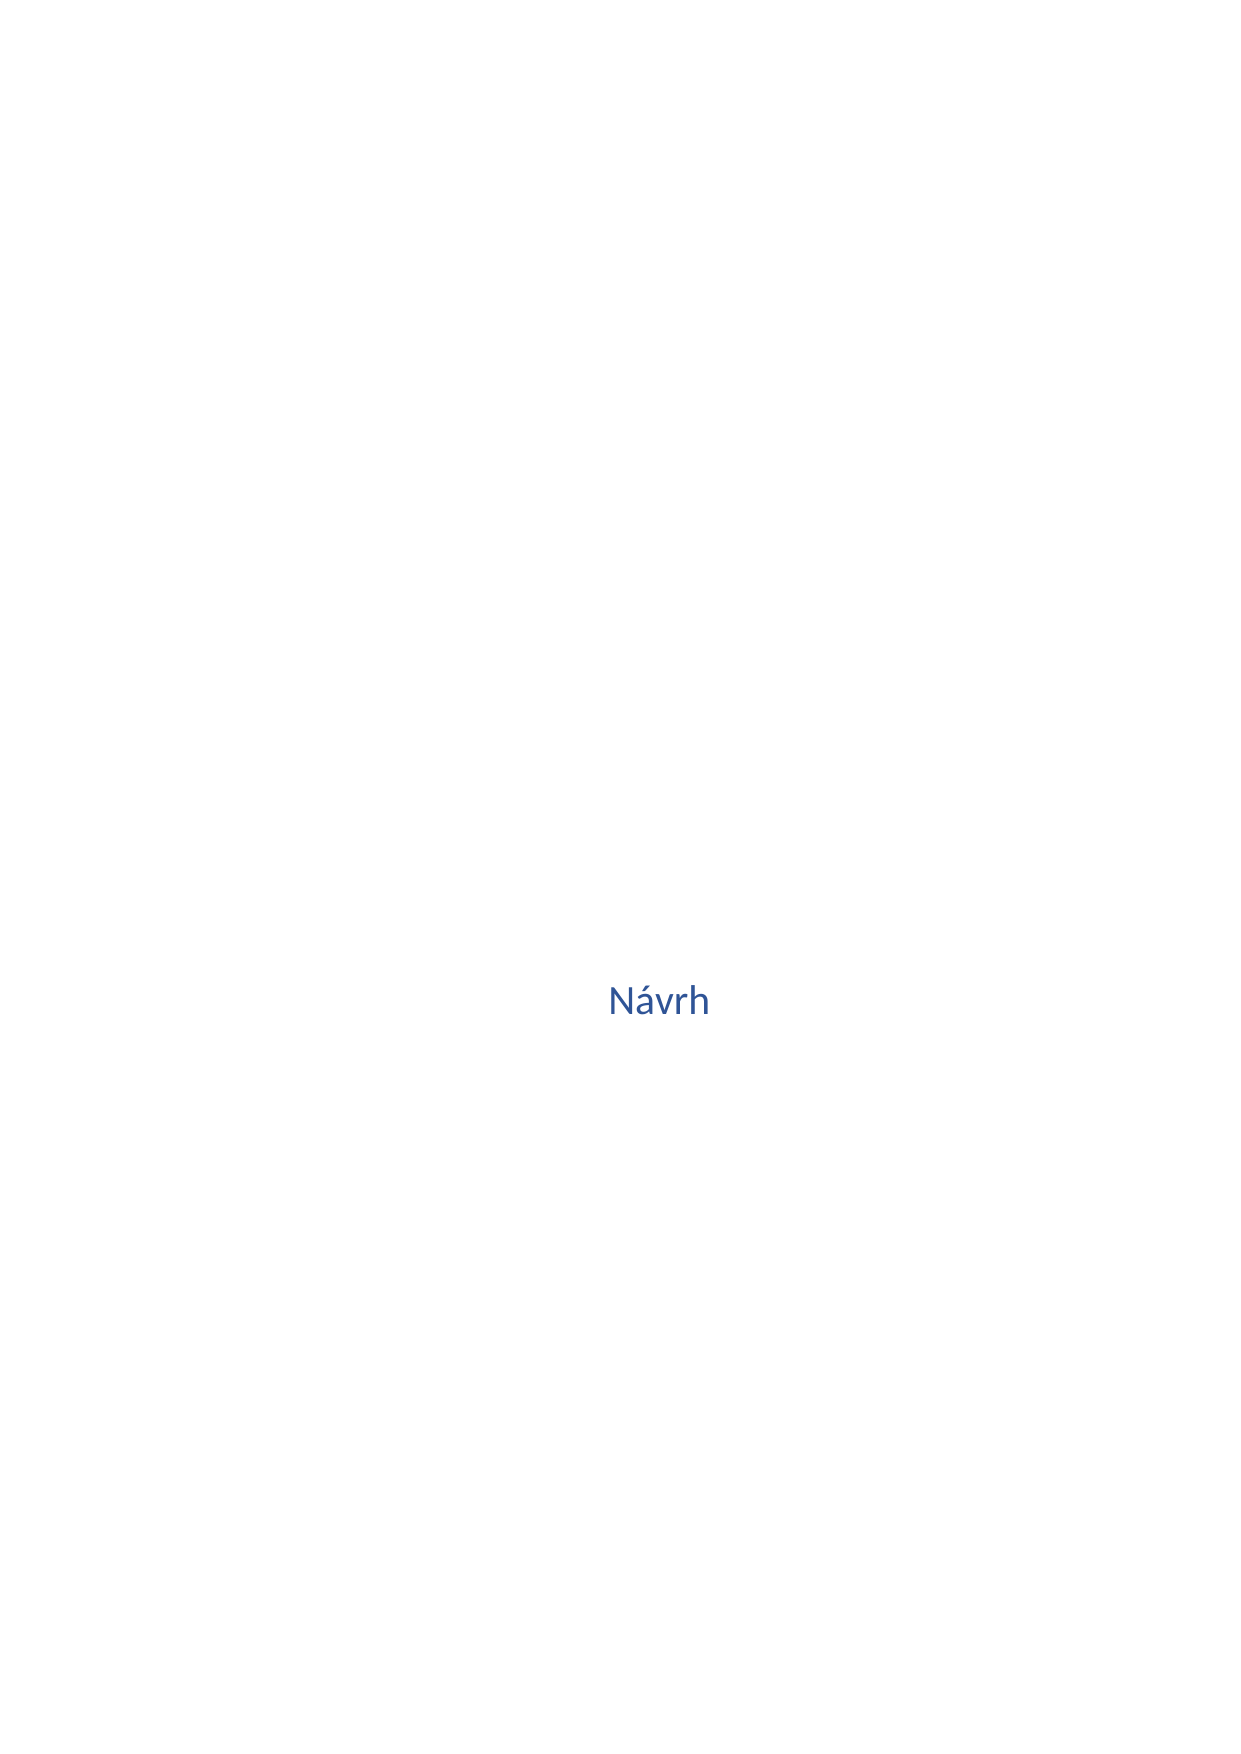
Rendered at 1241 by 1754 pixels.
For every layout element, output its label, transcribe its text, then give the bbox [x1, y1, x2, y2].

list Návrh [209, 974, 1109, 1025]
